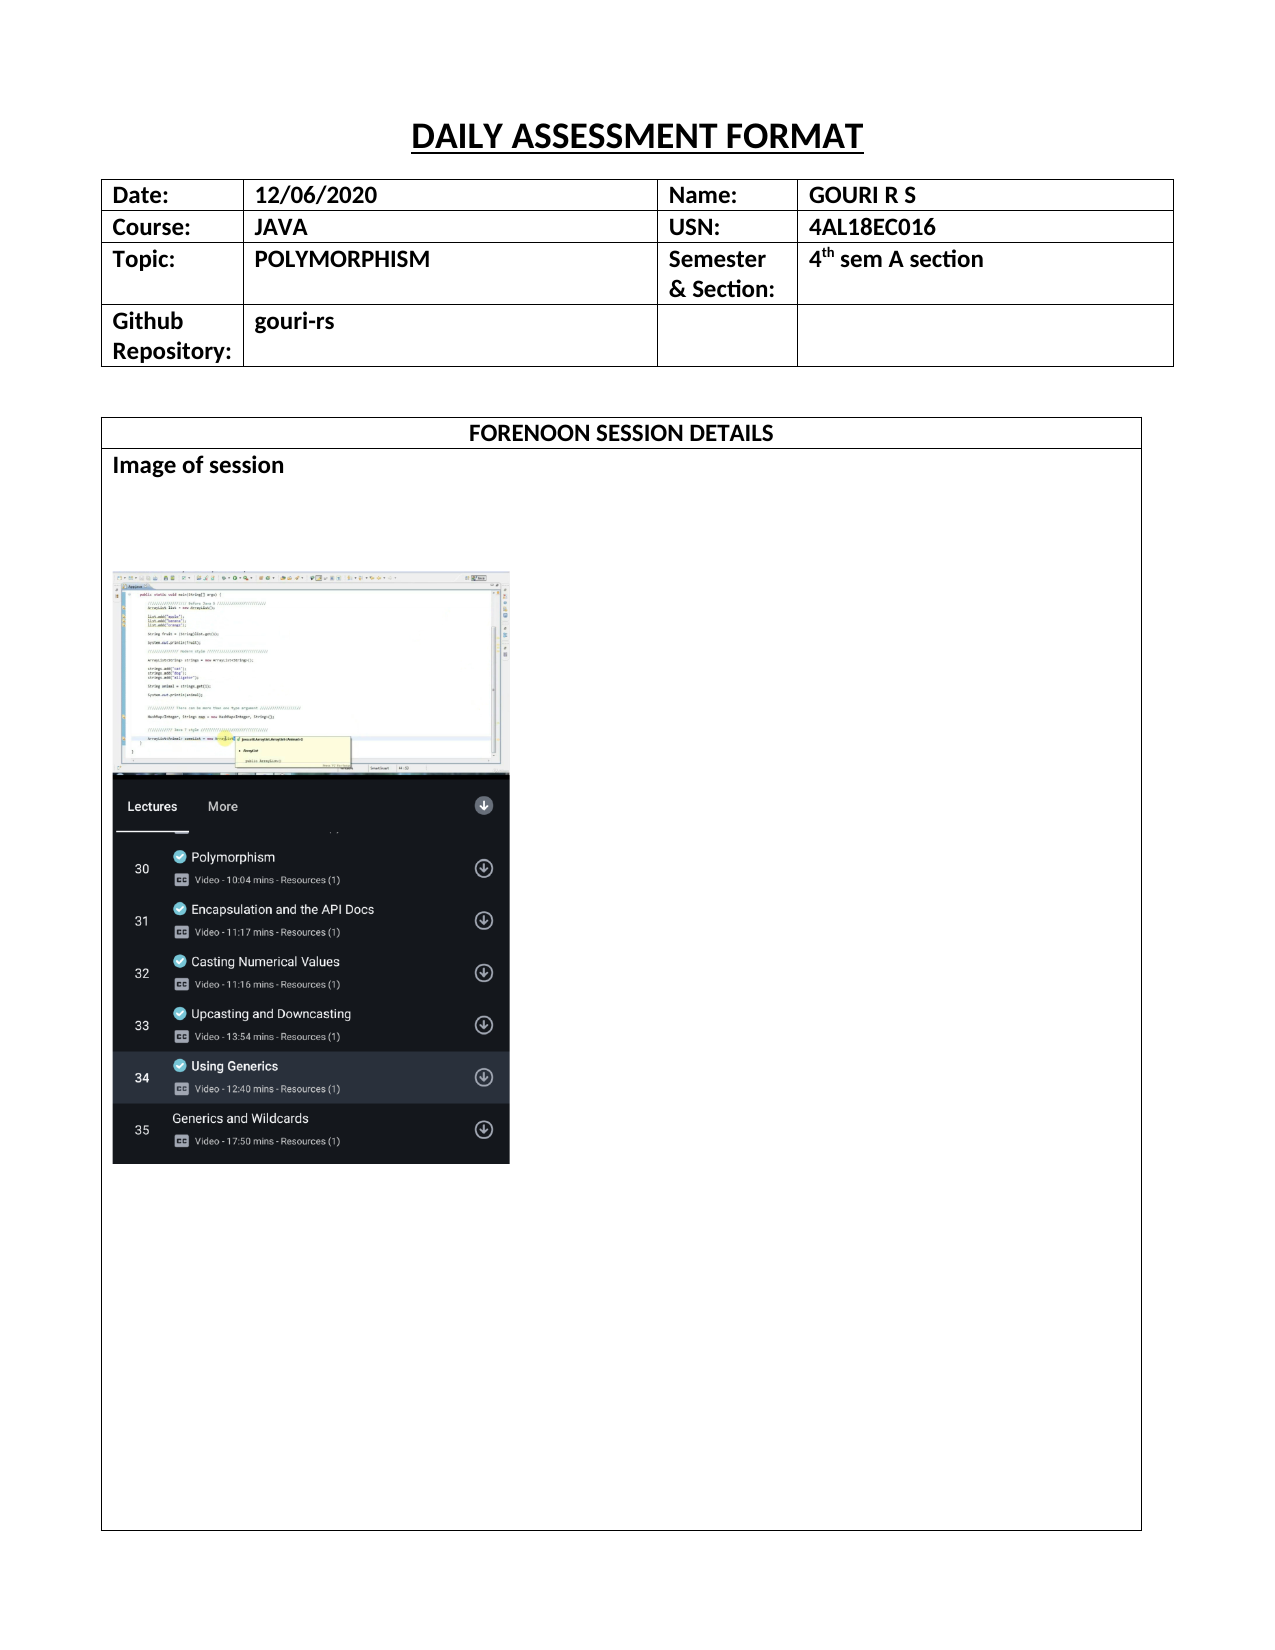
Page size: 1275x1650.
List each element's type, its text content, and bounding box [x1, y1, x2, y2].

table_cell Github Repository: [102, 305, 243, 366]
table_header Date: [102, 180, 243, 210]
table_header 12/06/2020 [244, 180, 657, 210]
picture [112, 571, 510, 1164]
table_header Name: [658, 180, 797, 210]
table_cell [658, 305, 797, 366]
table_cell POLYMORPHISM [244, 243, 657, 304]
table_cell Image of session [102, 449, 1141, 1530]
table_cell 4AL18EC016 [798, 211, 1173, 242]
table_cell Topic: [102, 243, 243, 304]
table_header GOURI R S [798, 180, 1173, 210]
table_cell JAVA [244, 211, 657, 242]
table_cell gouri-rs [244, 305, 657, 366]
table_cell USN: [658, 211, 797, 242]
table_cell Semester & Section: [658, 243, 797, 304]
table_cell Course: [102, 211, 243, 242]
table_cell 4th sem A section [798, 243, 1173, 304]
text DAILY ASSESSMENT FORMAT [112, 112, 1162, 158]
table_header FORENOON SESSION DETAILS [102, 418, 1141, 448]
table_cell [798, 305, 1173, 366]
